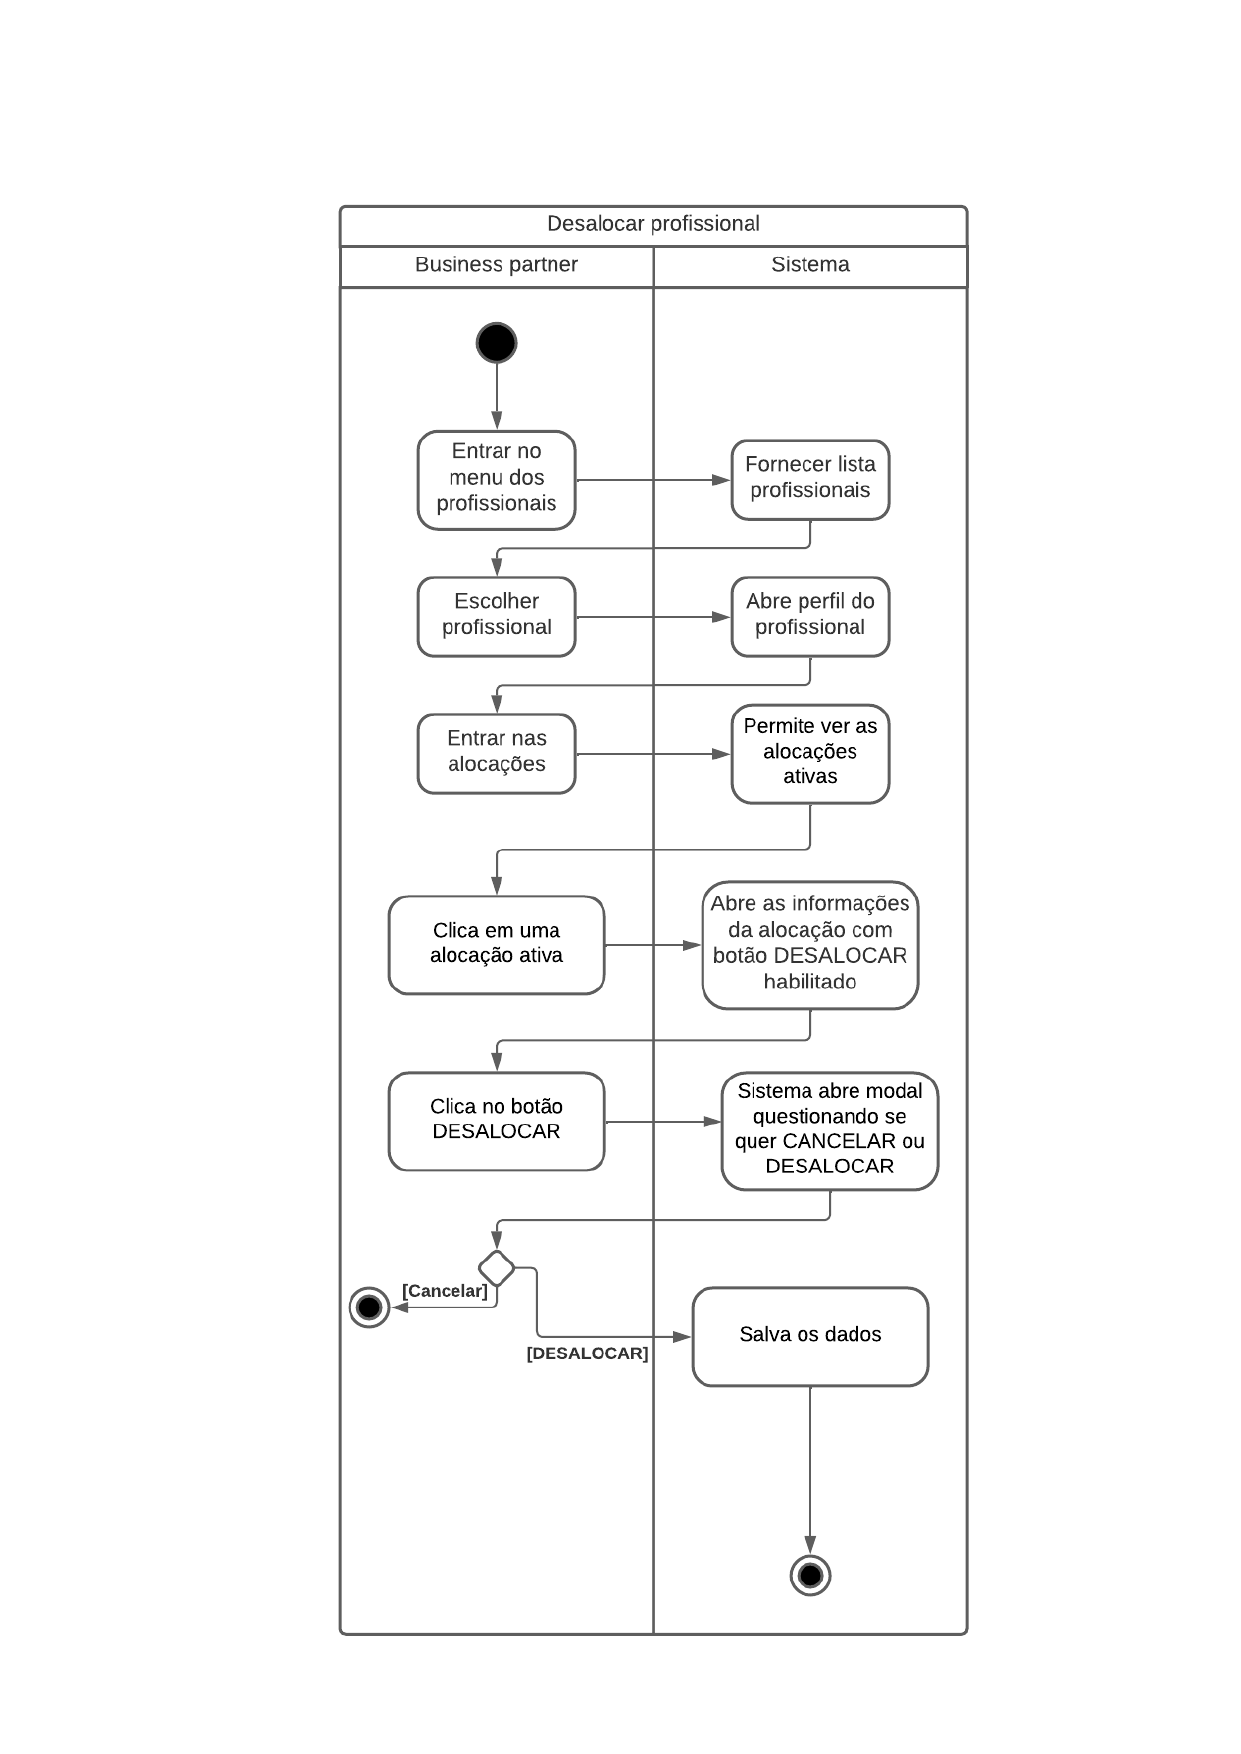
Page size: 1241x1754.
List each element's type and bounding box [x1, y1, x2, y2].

picture [300, 166, 1006, 1673]
